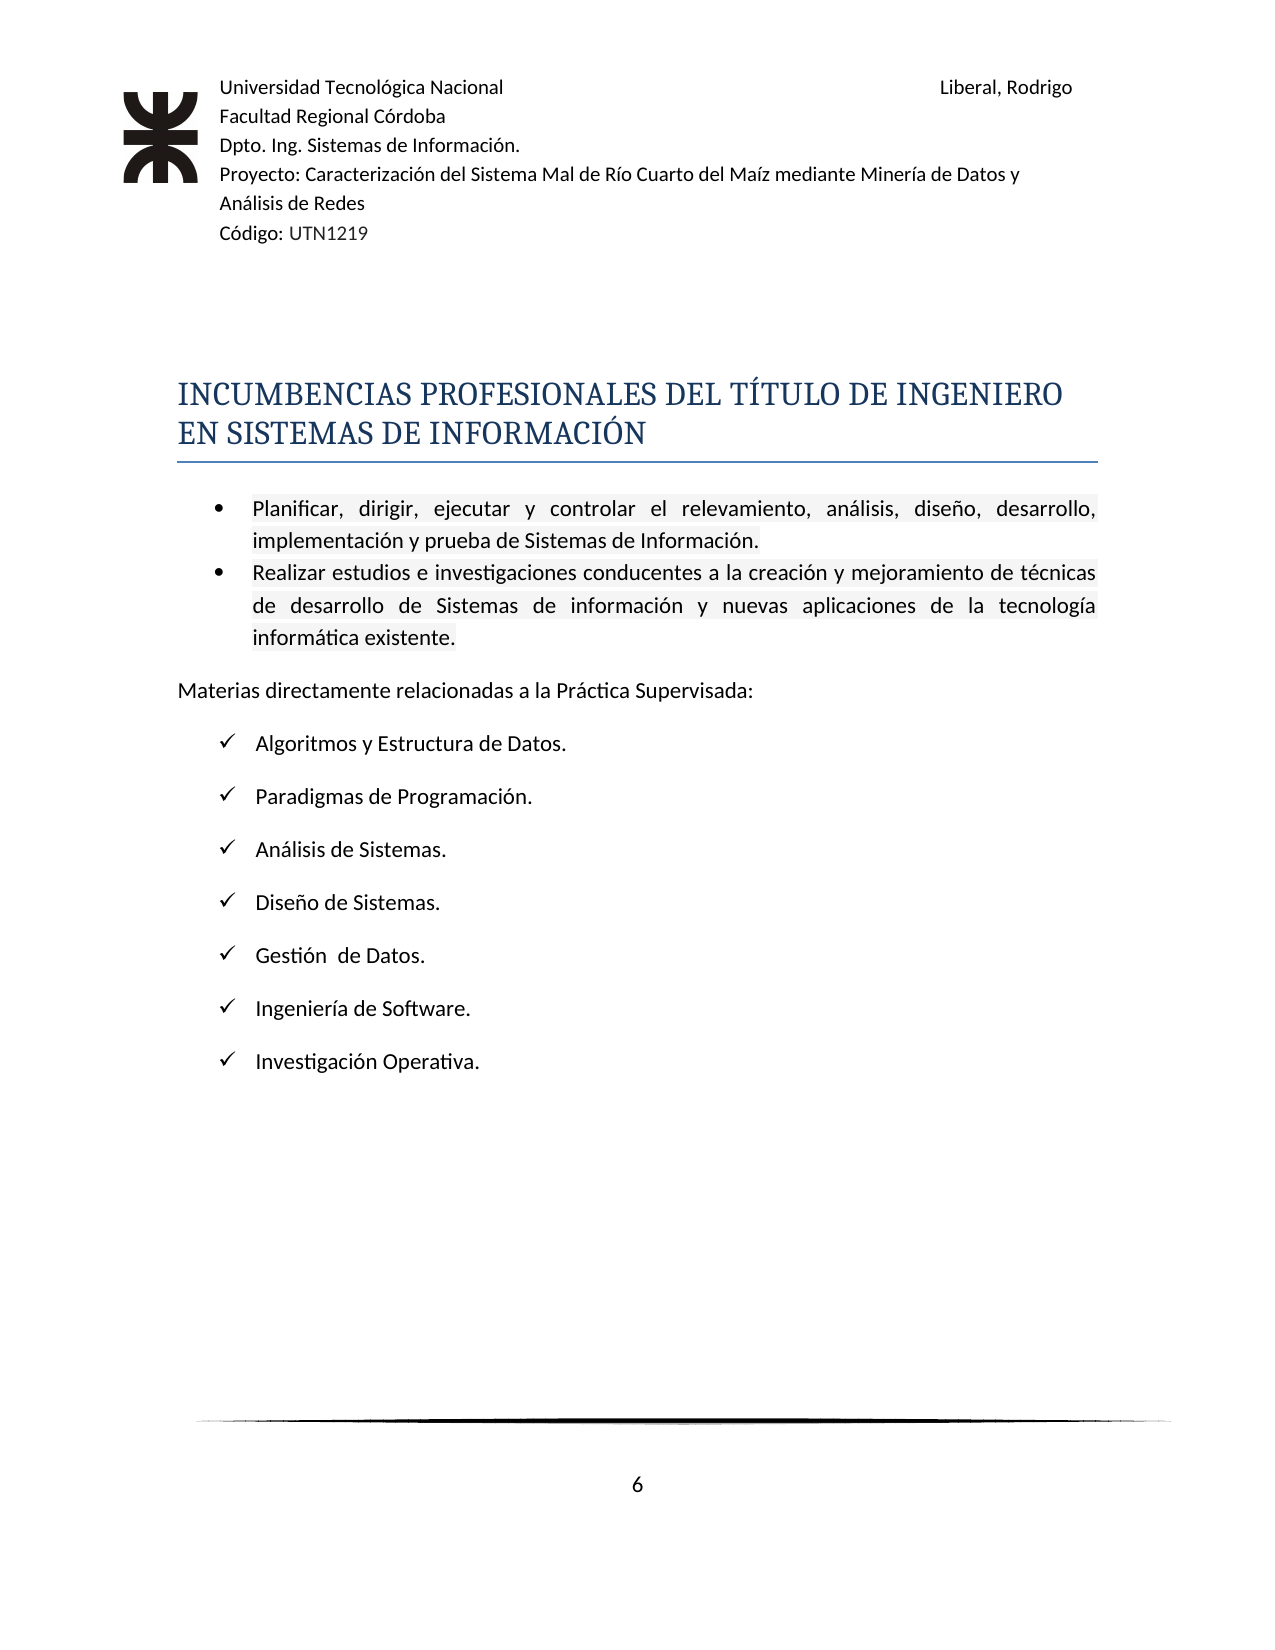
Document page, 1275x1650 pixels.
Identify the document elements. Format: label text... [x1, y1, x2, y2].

list Gestión de Datos. [218, 941, 1098, 969]
list Análisis de Sistemas. [218, 835, 1098, 863]
picture [195, 1417, 1172, 1425]
list Planificar, dirigir, ejecutar y controlar el relevamiento, análisis, diseño, desarrollo, implementación y prueba de Sistemas de Información. [215, 494, 1098, 554]
title INCUMBENCIAS PROFESIONALES DEL TÍTULO DE INGENIERO EN SISTEMAS DE INFORMACIÓN [177, 376, 1098, 461]
list Realizar estudios e investigaciones conducentes a la creación y mejoramiento de técnicas de desarrollo de Sistemas de información y nuevas aplicaciones de la tecnología informática existente. [215, 558, 1098, 651]
list Investigación Operativa. [218, 1047, 1098, 1075]
list Diseño de Sistemas. [218, 888, 1098, 916]
picture [123, 92, 198, 183]
list Algoritmos y Estructura de Datos. [218, 729, 1098, 757]
list Paradigmas de Programación. [218, 782, 1098, 810]
text Materias directamente relacionadas a la Práctica Supervisada: [177, 676, 1098, 704]
list Ingeniería de Software. [218, 994, 1098, 1022]
